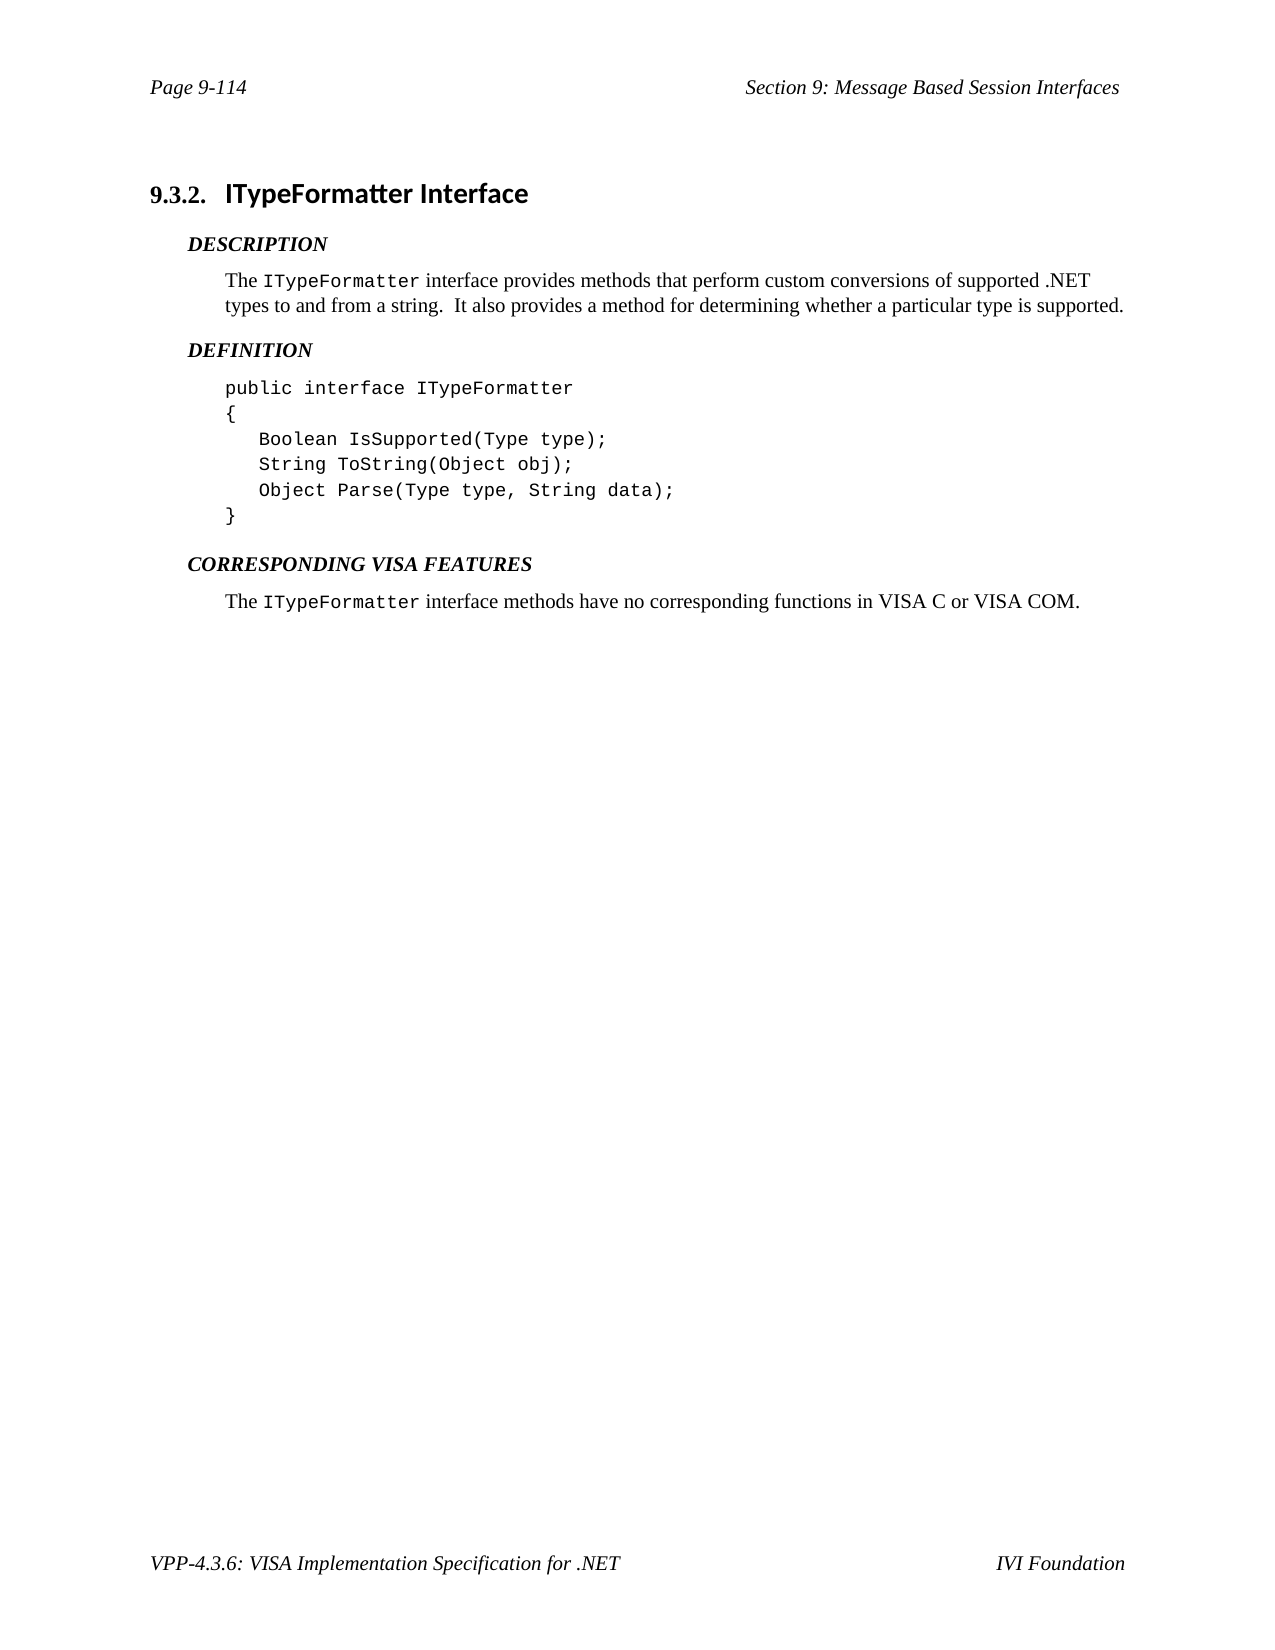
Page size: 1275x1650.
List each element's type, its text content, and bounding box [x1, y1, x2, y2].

text The ITypeFormatter interface methods have no corresponding functions in VISA C or VISA COM. [225, 589, 1125, 614]
subtitle Description [187, 231, 1125, 256]
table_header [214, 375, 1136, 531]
text The ITypeFormatter interface provides methods that perform custom conversions of supported .NET types to and from a string. It also provides a method for determining whether a particular type is supported. [225, 268, 1125, 317]
subtitle Definition [187, 338, 1125, 362]
subtitle ITypeFormatter Interface [150, 175, 1125, 211]
subtitle Corresponding VISA Features [187, 552, 1125, 576]
